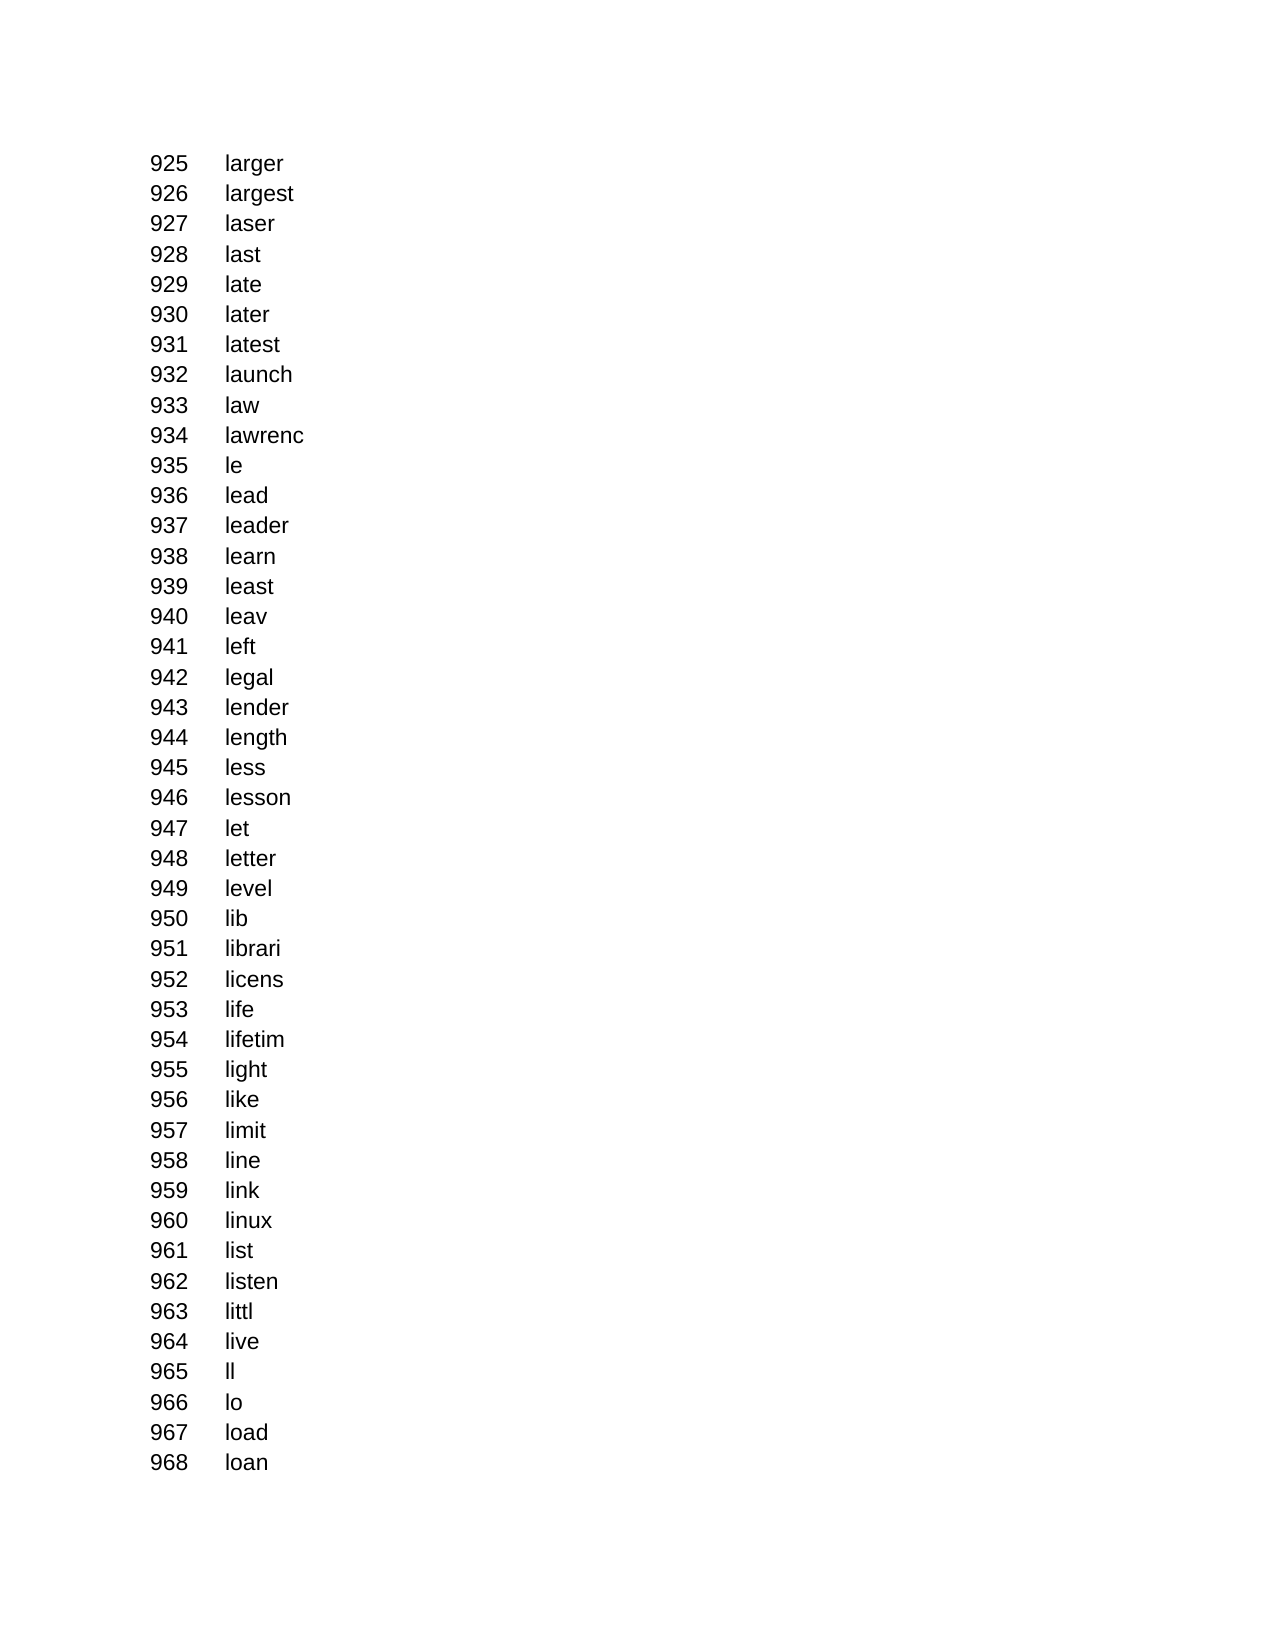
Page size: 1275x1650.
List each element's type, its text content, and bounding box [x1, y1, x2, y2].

text 939 least [150, 573, 1125, 599]
text 945 less [150, 754, 1125, 781]
text 960 linux [150, 1207, 1125, 1234]
text 956 like [150, 1086, 1125, 1113]
text 963 littl [150, 1298, 1125, 1324]
text 928 last [150, 241, 1125, 267]
text 942 legal [150, 663, 1125, 690]
text 964 live [150, 1328, 1125, 1354]
text 950 lib [150, 905, 1125, 932]
text 941 left [150, 633, 1125, 660]
text 934 lawrenc [150, 422, 1125, 448]
text 936 lead [150, 482, 1125, 509]
text 953 life [150, 996, 1125, 1022]
text 948 letter [150, 845, 1125, 871]
text 925 larger [150, 150, 1125, 176]
text 927 laser [150, 210, 1125, 237]
text 930 later [150, 301, 1125, 327]
text 958 line [150, 1147, 1125, 1173]
text 940 leav [150, 603, 1125, 629]
text 933 law [150, 392, 1125, 418]
text 954 lifetim [150, 1026, 1125, 1052]
text 944 length [150, 724, 1125, 750]
text 961 list [150, 1237, 1125, 1264]
text 938 learn [150, 543, 1125, 569]
text 937 leader [150, 512, 1125, 539]
text 932 launch [150, 361, 1125, 388]
text 949 level [150, 875, 1125, 901]
text 957 limit [150, 1117, 1125, 1143]
text 946 lesson [150, 784, 1125, 811]
text 931 latest [150, 331, 1125, 358]
text 962 listen [150, 1268, 1125, 1294]
text 929 late [150, 271, 1125, 297]
text 943 lender [150, 694, 1125, 720]
text 935 le [150, 452, 1125, 478]
text 959 link [150, 1177, 1125, 1203]
text 926 largest [150, 180, 1125, 207]
text 968 loan [150, 1449, 1125, 1475]
text 966 lo [150, 1388, 1125, 1415]
text 952 licens [150, 966, 1125, 992]
text 965 ll [150, 1358, 1125, 1385]
text 955 light [150, 1056, 1125, 1083]
text 967 load [150, 1419, 1125, 1445]
text 947 let [150, 814, 1125, 841]
text 951 librari [150, 935, 1125, 962]
